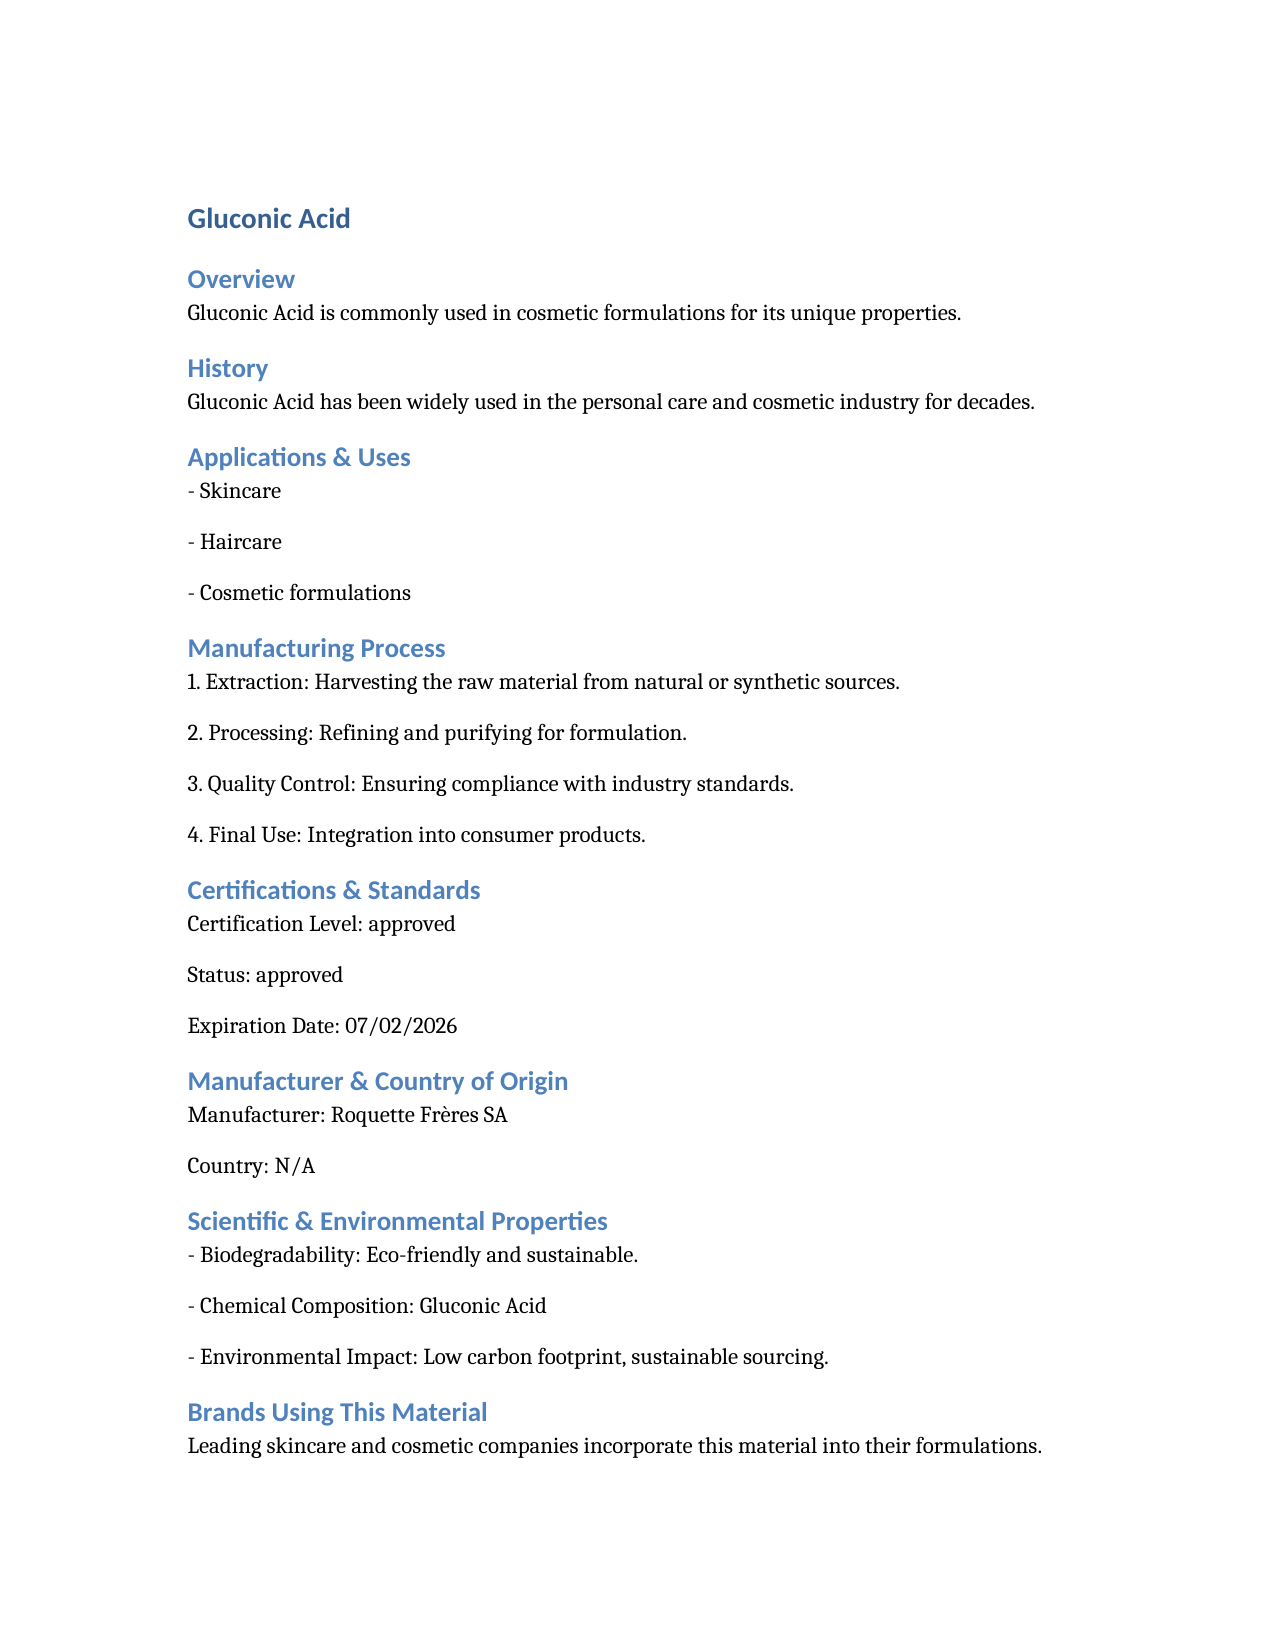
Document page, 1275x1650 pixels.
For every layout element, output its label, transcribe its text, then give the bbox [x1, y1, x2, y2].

text - Haircare [187, 529, 1087, 555]
subtitle Manufacturer & Country of Origin [187, 1064, 1087, 1097]
text - Skincare [187, 478, 1087, 504]
subtitle Gluconic Acid [187, 200, 1087, 236]
text Leading skincare and cosmetic companies incorporate this material into their formulations. [187, 1433, 1087, 1459]
text Status: approved [187, 962, 1087, 988]
text - Environmental Impact: Low carbon footprint, sustainable sourcing. [187, 1344, 1087, 1370]
text Certification Level: approved [187, 911, 1087, 937]
subtitle Brands Using This Material [187, 1395, 1087, 1428]
text 4. Final Use: Integration into consumer products. [187, 822, 1087, 848]
text 1. Extraction: Harvesting the raw material from natural or synthetic sources. [187, 669, 1087, 695]
text Manufacturer: Roquette Frères SA [187, 1102, 1087, 1128]
text Country: N/A [187, 1153, 1087, 1179]
subtitle Scientific & Environmental Properties [187, 1204, 1087, 1237]
subtitle Manufacturing Process [187, 631, 1087, 664]
subtitle Certifications & Standards [187, 873, 1087, 906]
text 2. Processing: Refining and purifying for formulation. [187, 720, 1087, 746]
text Expiration Date: 07/02/2026 [187, 1013, 1087, 1039]
subtitle Applications & Uses [187, 440, 1087, 473]
subtitle History [187, 351, 1087, 384]
text - Biodegradability: Eco-friendly and sustainable. [187, 1242, 1087, 1268]
text - Cosmetic formulations [187, 580, 1087, 606]
text Gluconic Acid is commonly used in cosmetic formulations for its unique properties. [187, 300, 1087, 326]
subtitle Overview [187, 262, 1087, 295]
text - Chemical Composition: Gluconic Acid [187, 1293, 1087, 1319]
text 3. Quality Control: Ensuring compliance with industry standards. [187, 771, 1087, 797]
text Gluconic Acid has been widely used in the personal care and cosmetic industry for decades. [187, 389, 1087, 415]
